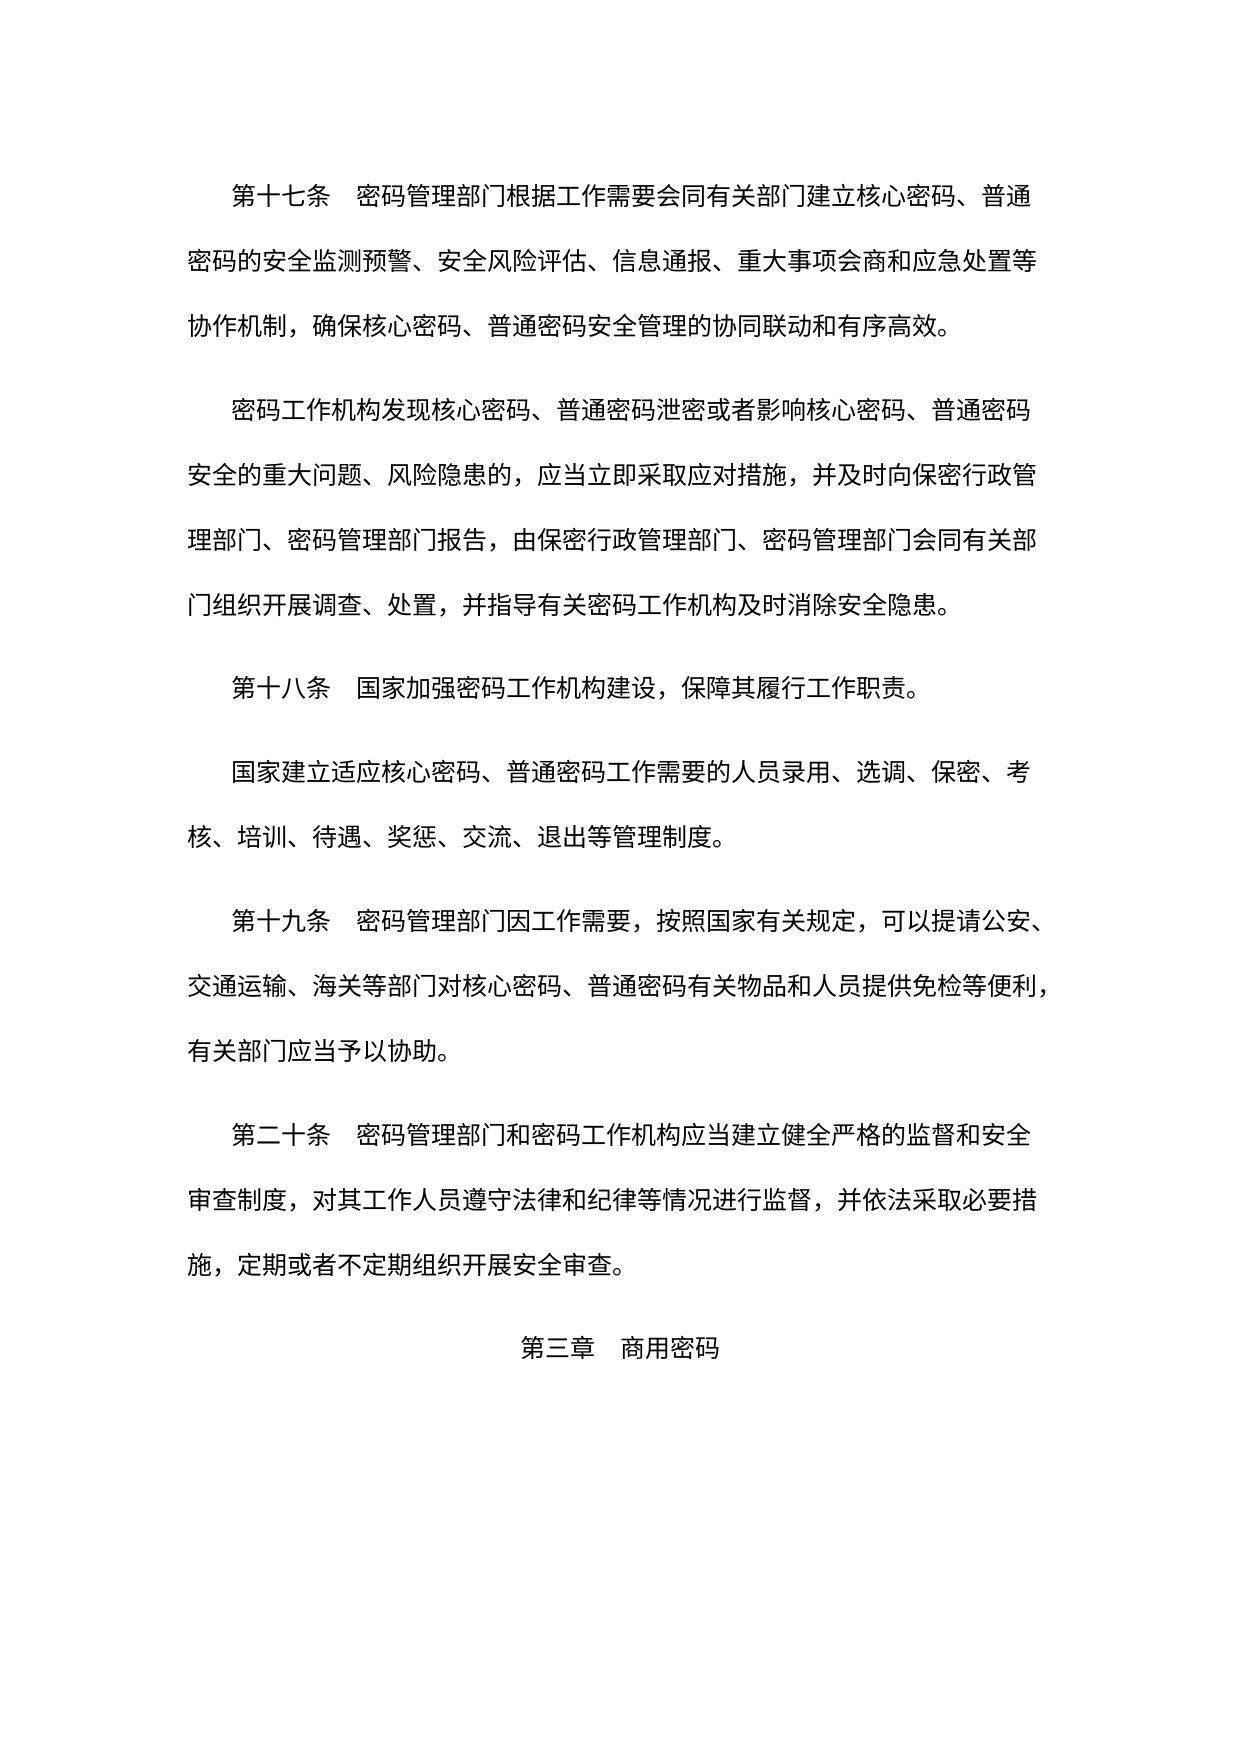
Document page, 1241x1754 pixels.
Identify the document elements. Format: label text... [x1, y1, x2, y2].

text 第十七条 密码管理部门根据工作需要会同有关部门建立核心密码、普通密码的安全监测预警、安全风险评估、信息通报、重大事项会商和应急处置等协作机制，确保核心密码、普通密码安全管理的协同联动和有序高效。 [187, 162, 1053, 357]
text 国家建立适应核心密码、普通密码工作需要的人员录用、选调、保密、考核、培训、待遇、奖惩、交流、退出等管理制度。 [187, 738, 1053, 868]
text 第十九条 密码管理部门因工作需要，按照国家有关规定，可以提请公安、交通运输、海关等部门对核心密码、普通密码有关物品和人员提供免检等便利，有关部门应当予以协助。 [187, 887, 1053, 1082]
text 第十八条 国家加强密码工作机构建设，保障其履行工作职责。 [187, 654, 1053, 719]
text 第三章 商用密码 [187, 1314, 1053, 1379]
text 密码工作机构发现核心密码、普通密码泄密或者影响核心密码、普通密码安全的重大问题、风险隐患的，应当立即采取应对措施，并及时向保密行政管理部门、密码管理部门报告，由保密行政管理部门、密码管理部门会同有关部门组织开展调查、处置，并指导有关密码工作机构及时消除安全隐患。 [187, 376, 1053, 636]
text 第二十条 密码管理部门和密码工作机构应当建立健全严格的监督和安全审查制度，对其工作人员遵守法律和纪律等情况进行监督，并依法采取必要措施，定期或者不定期组织开展安全审查。 [187, 1101, 1053, 1296]
